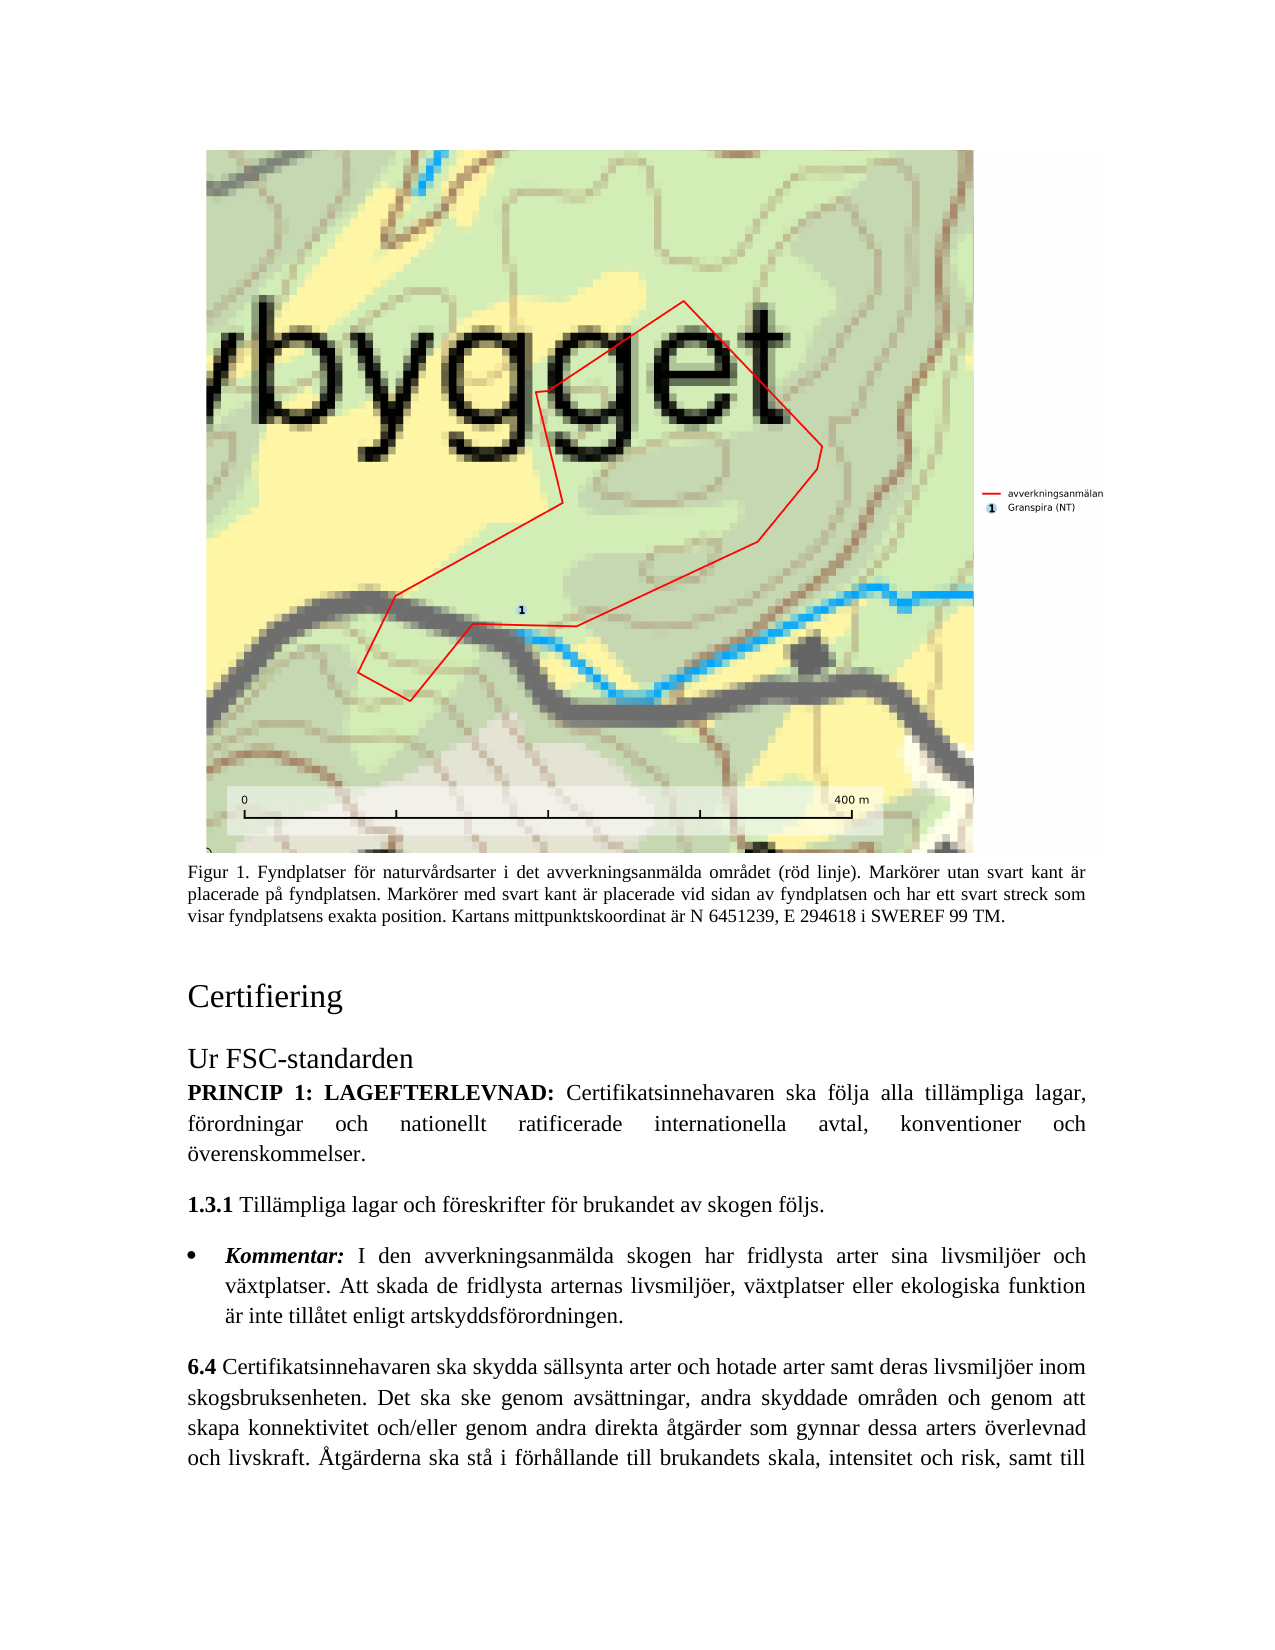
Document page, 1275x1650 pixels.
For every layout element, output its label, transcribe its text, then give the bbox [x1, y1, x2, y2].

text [187, 1353, 1087, 1470]
text Figur 1. Fyndplatser för naturvårdsarter i det avverkningsanmälda området (röd linje). Markörer utan svart kant är placerade på fyndplatsen. Markörer med svart kant är placerade vid sidan av fyndplatsen och har ett svart streck som visar fyndplatsens exakta position. Kartans mittpunktskoordinat är N 6451239, E 294618 i SWEREF 99 TM. [187, 861, 1087, 926]
text PRINCIP 1: LAGEFTERLEVNAD: Certifikatsinnehavaren ska följa alla tillämpliga lagar, förordningar och nationellt ratificerade internationella avtal, konventioner och överenskommelser. [187, 1079, 1087, 1166]
text 1.3.1 Tillämpliga lagar och föreskrifter för brukandet av skogen följs. [187, 1191, 1087, 1217]
subtitle Certifiering [187, 976, 1087, 1014]
list Kommentar: I den avverkningsanmälda skogen har fridlysta arter sina livsmiljöer och växtplatser. Att skada de fridlysta arternas livsmiljöer, växtplatser eller ekologiska funktion är inte tillåtet enligt artskyddsförordningen. [187, 1242, 1087, 1329]
subtitle Ur FSC-standarden [187, 1041, 1087, 1074]
picture [206, 150, 1107, 853]
